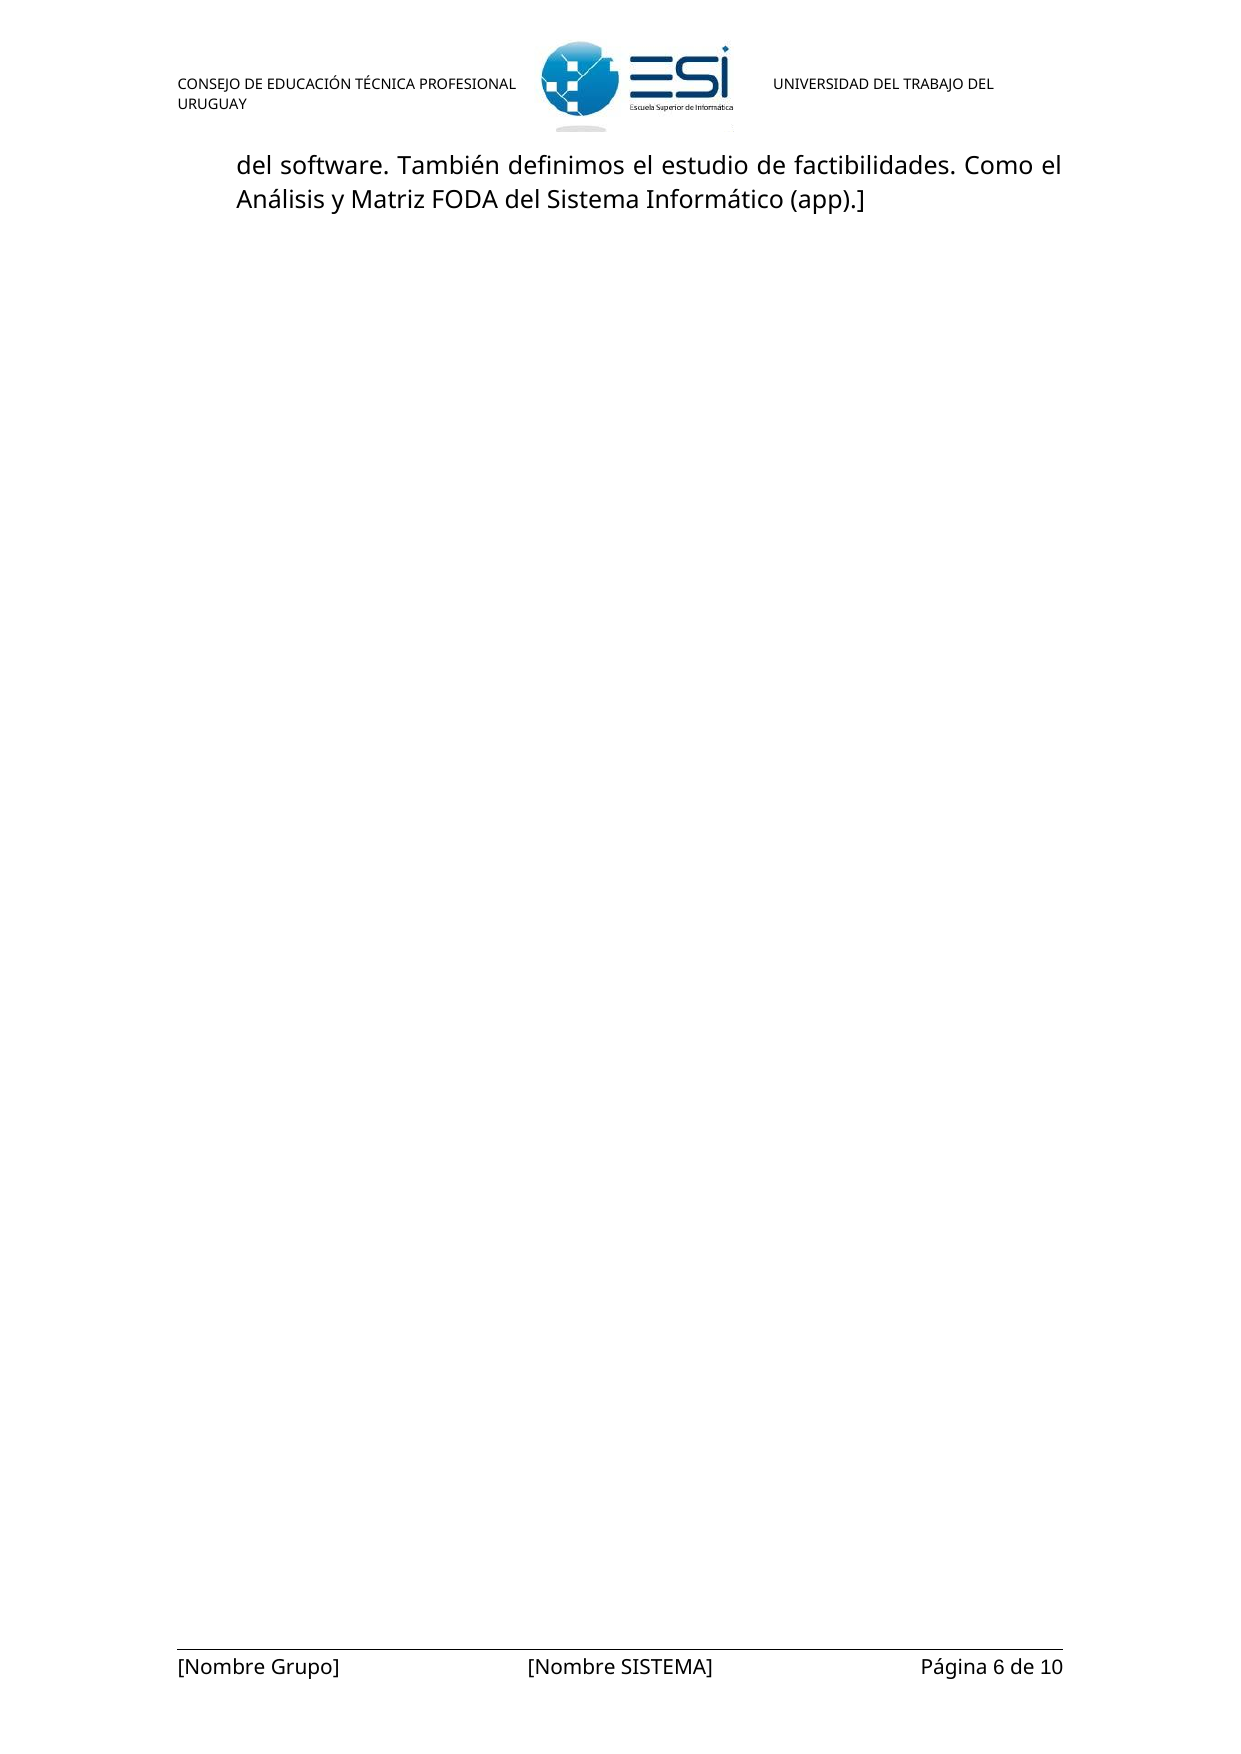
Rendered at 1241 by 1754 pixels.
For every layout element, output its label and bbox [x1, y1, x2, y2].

picture [534, 39, 734, 132]
text [236, 148, 1063, 216]
